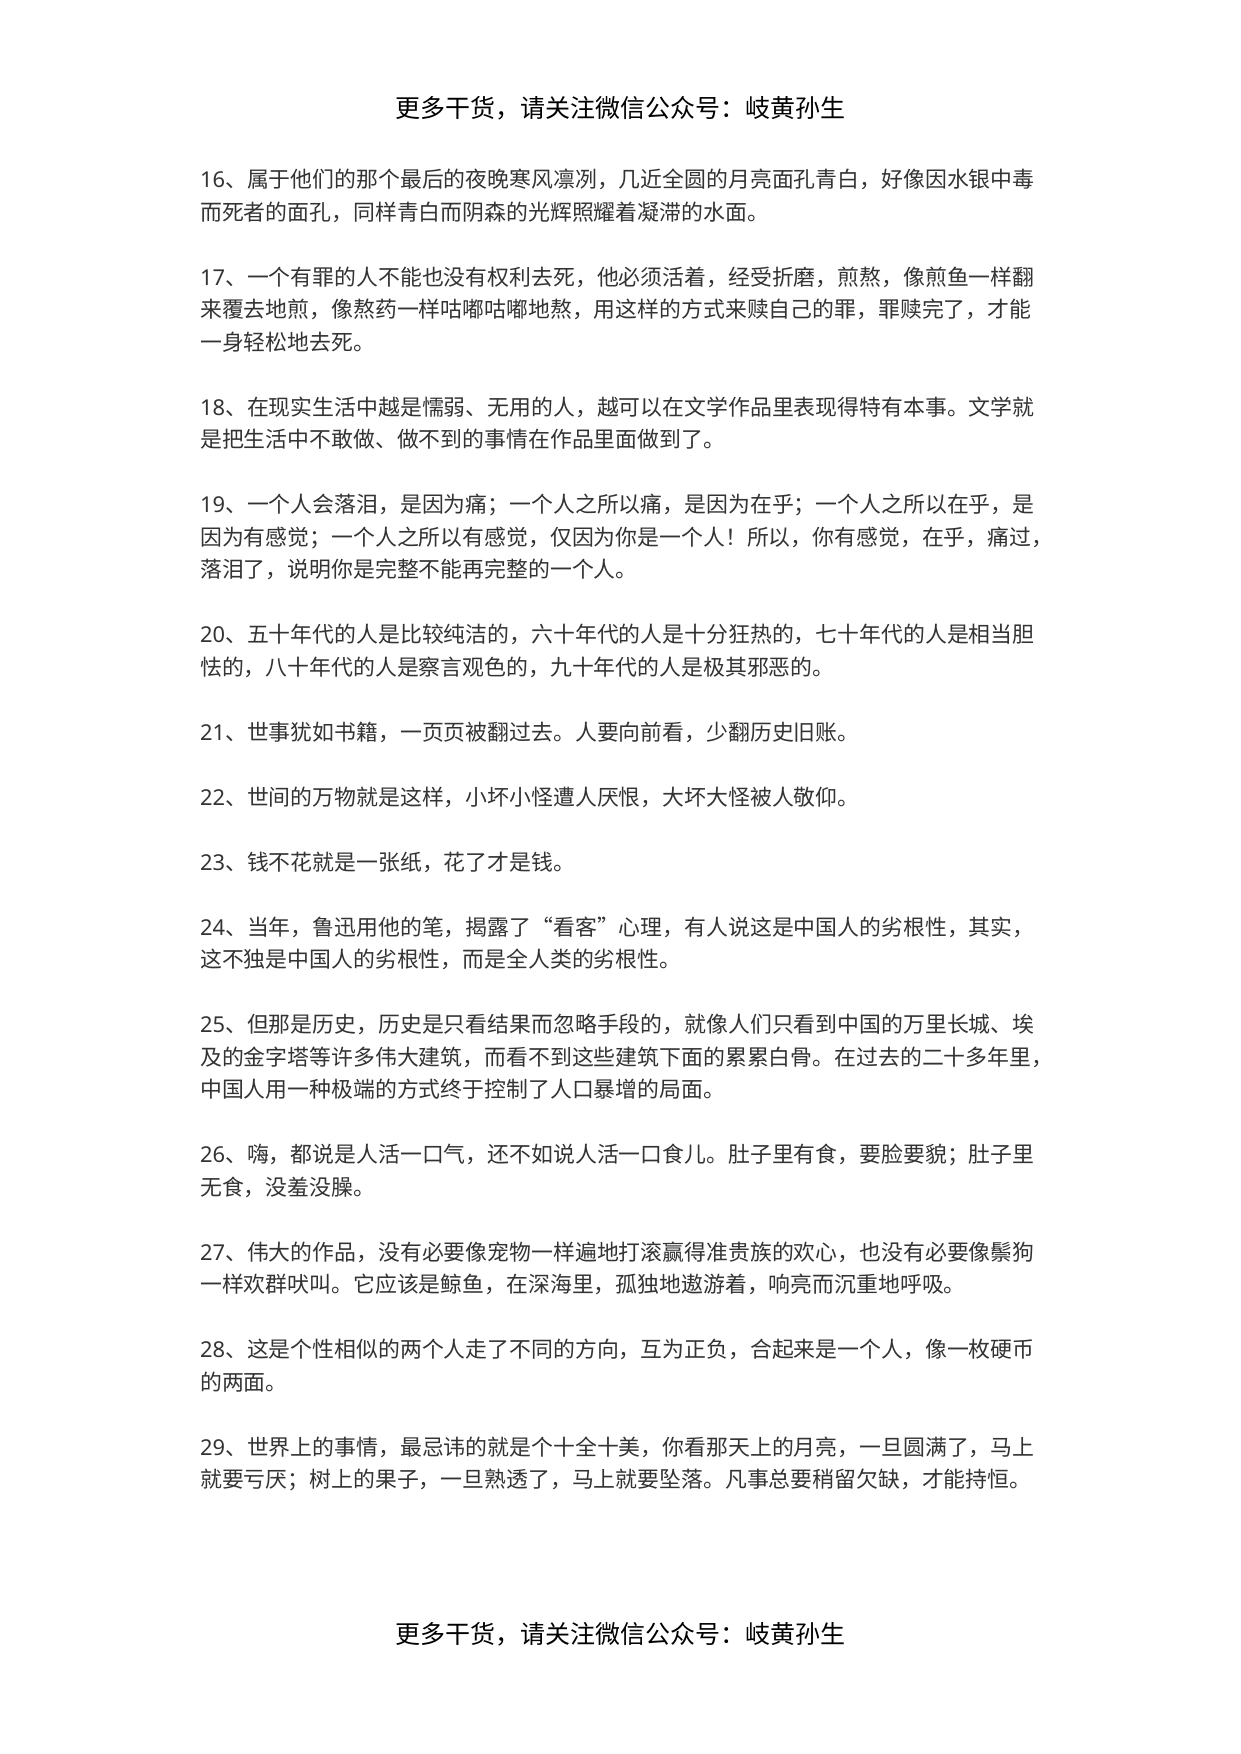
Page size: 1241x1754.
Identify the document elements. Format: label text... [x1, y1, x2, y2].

text 18、在现实生活中越是懦弱、无用的人，越可以在文学作品里表现得特有本事。文学就是把生活中不敢做、做不到的事情在作品里面做到了。 [200, 389, 1040, 454]
text 26、嗨，都说是人活一口气，还不如说人活一口食儿。肚子里有食，要脸要貌；肚子里无食，没羞没臊。 [200, 1137, 1040, 1202]
text 25、但那是历史，历史是只看结果而忽略手段的，就像人们只看到中国的万里长城、埃及的金字塔等许多伟大建筑，而看不到这些建筑下面的累累白骨。在过去的二十多年里，中国人用一种极端的方式终于控制了人口暴增的局面。 [200, 1007, 1040, 1040]
text 19、一个人会落泪，是因为痛；一个人之所以痛，是因为在乎；一个人之所以在乎，是因为有感觉；一个人之所以有感觉，仅因为你是一个人！所以，你有感觉，在乎，痛过，落泪了，说明你是完整不能再完整的一个人。 [200, 487, 1040, 520]
text 24、当年，鲁迅用他的笔，揭露了“看客”心理，有人说这是中国人的劣根性，其实，这不独是中国人的劣根性，而是全人类的劣根性。 [200, 909, 1040, 974]
text 22、世间的万物就是这样，小坏小怪遭人厌恨，大坏大怪被人敬仰。 [200, 779, 1040, 812]
text 28、这是个性相似的两个人走了不同的方向，互为正负，合起来是一个人，像一枚硬币的两面。 [200, 1332, 1040, 1397]
text 21、世事犹如书籍，一页页被翻过去。人要向前看，少翻历史旧账。 [200, 714, 1040, 747]
text 27、伟大的作品，没有必要像宠物一样遍地打滚赢得准贵族的欢心，也没有必要像鬃狗一样欢群吠叫。它应该是鲸鱼，在深海里，孤独地遨游着，响亮而沉重地呼吸。 [200, 1234, 1040, 1299]
text 20、五十年代的人是比较纯洁的，六十年代的人是十分狂热的，七十年代的人是相当胆怯的，八十年代的人是察言观色的，九十年代的人是极其邪恶的。 [200, 617, 1040, 682]
text 17、一个有罪的人不能也没有权利去死，他必须活着，经受折磨，煎熬，像煎鱼一样翻来覆去地煎，像熬药一样咕嘟咕嘟地熬，用这样的方式来赎自己的罪，罪赎完了，才能一身轻松地去死。 [200, 259, 1040, 357]
text 23、钱不花就是一张纸，花了才是钱。 [200, 844, 1040, 877]
text 16、属于他们的那个最后的夜晚寒风凛冽，几近全圆的月亮面孔青白，好像因水银中毒而死者的面孔，同样青白而阴森的光辉照耀着凝滞的水面。 [200, 162, 1040, 227]
text 29、世界上的事情，最忌讳的就是个十全十美，你看那天上的月亮，一旦圆满了，马上就要亏厌；树上的果子，一旦熟透了，马上就要坠落。凡事总要稍留欠缺，才能持恒。 [200, 1429, 1040, 1494]
text 19、一个人会落泪，是因为痛；一个人之所以痛，是因为在乎；一个人之所以在乎，是因为有感觉；一个人之所以有感觉，仅因为你是一个人！所以，你有感觉，在乎，痛过，落泪了，说明你是完整不能再完整的一个人。 [200, 552, 1040, 584]
text 25、但那是历史，历史是只看结果而忽略手段的，就像人们只看到中国的万里长城、埃及的金字塔等许多伟大建筑，而看不到这些建筑下面的累累白骨。在过去的二十多年里，中国人用一种极端的方式终于控制了人口暴增的局面。 [200, 1072, 1040, 1104]
